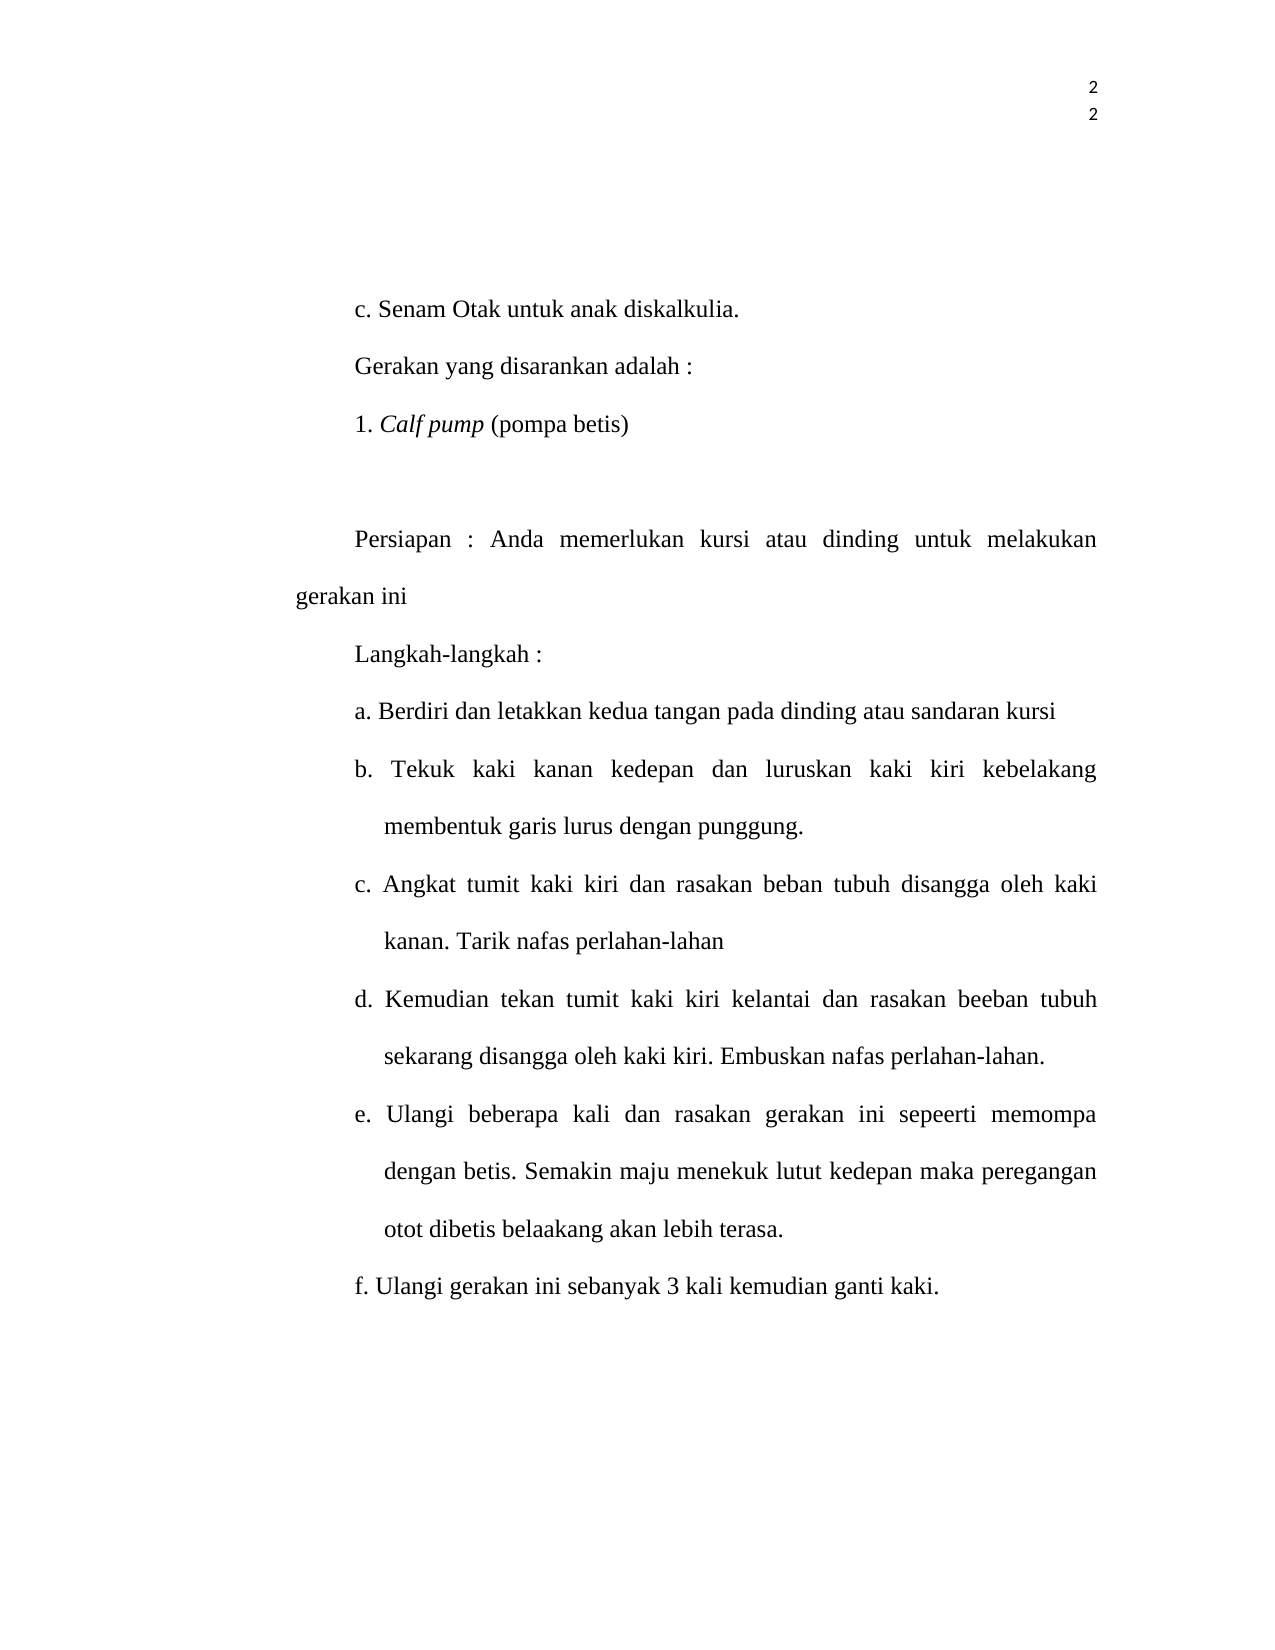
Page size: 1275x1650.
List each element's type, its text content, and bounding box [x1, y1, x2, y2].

list c. Angkat tumit kaki kiri dan rasakan beban tubuh disangga oleh kaki kanan. Tarik nafas perlahan-lahan [354, 869, 1098, 955]
list a. Berdiri dan letakkan kedua tangan pada dinding atau sandaran kursi [354, 696, 1098, 725]
list d. Kemudian tekan tumit kaki kiri kelantai dan rasakan beeban tubuh sekarang disangga oleh kaki kiri. Embuskan nafas perlahan-lahan. [354, 984, 1098, 1070]
list 1. Calf pump (pompa betis) [295, 409, 1098, 437]
list Langkah-langkah : [295, 639, 1098, 667]
list b. Tekuk kaki kanan kedepan dan luruskan kaki kiri kebelakang membentuk garis lurus dengan punggung. [354, 754, 1098, 840]
list Persiapan : Anda memerlukan kursi atau dinding untuk melakukan gerakan ini [295, 524, 1098, 610]
list Gerakan yang disarankan adalah : [295, 351, 1098, 380]
list f. Ulangi gerakan ini sebanyak 3 kali kemudian ganti kaki. [354, 1271, 1098, 1300]
list c. Senam Otak untuk anak diskalkulia. [295, 294, 1098, 322]
list e. Ulangi beberapa kali dan rasakan gerakan ini sepeerti memompa dengan betis. Semakin maju menekuk lutut kedepan maka peregangan otot dibetis belaakang akan lebih terasa. [354, 1099, 1098, 1242]
